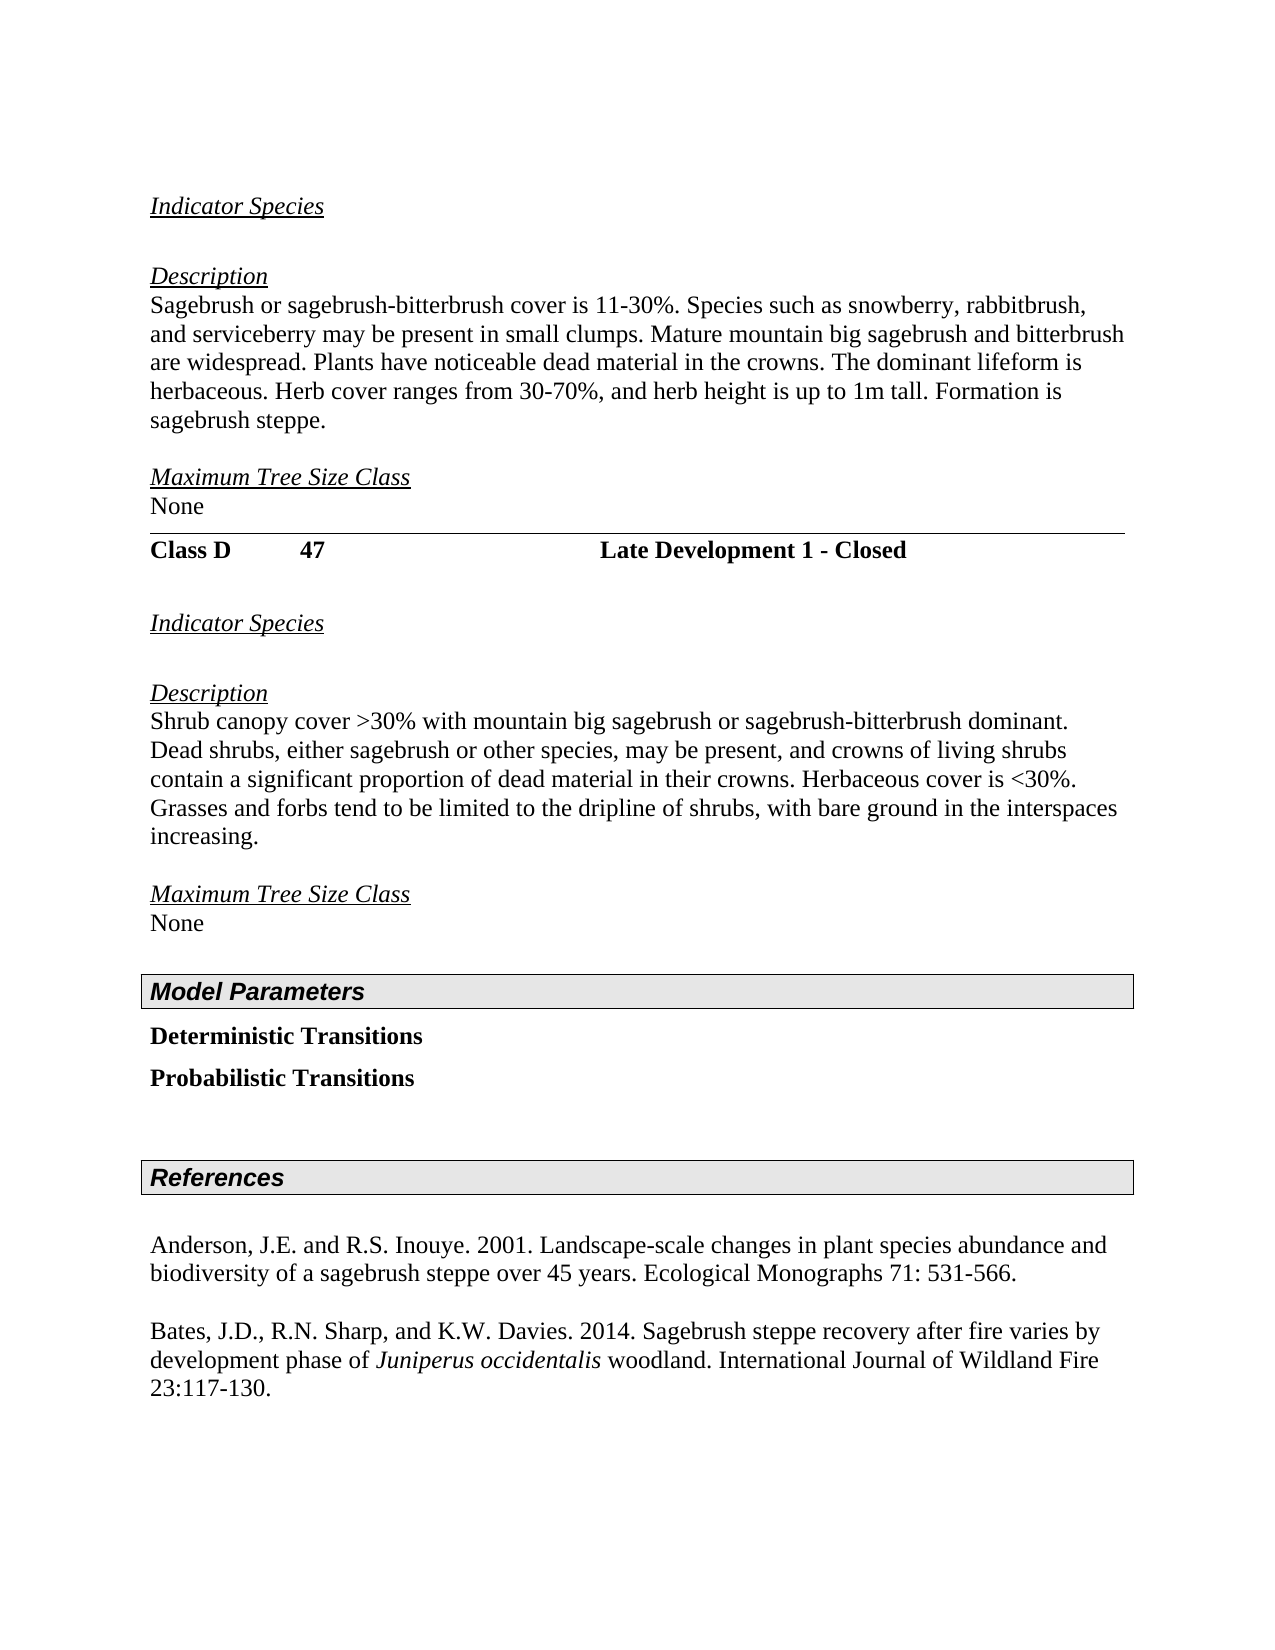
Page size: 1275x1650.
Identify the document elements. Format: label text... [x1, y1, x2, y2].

text Model Parameters [142, 975, 1133, 1008]
text Bates, J.D., R.N. Sharp, and K.W. Davies. 2014. Sagebrush steppe recovery after fire varies by development phase of Juniperus occidentalis woodland. International Journal of Wildland Fire 23:117-130. [150, 1316, 1125, 1402]
text Deterministic Transitions [150, 1021, 1125, 1050]
text Maximum Tree Size ClassNone [150, 462, 1125, 520]
text Indicator Species [150, 608, 1125, 636]
text Shrub canopy cover >30% with mountain big sagebrush or sagebrush-bitterbrush dominant. Dead shrubs, either sagebrush or other species, may be present, and crowns of living shrubs contain a significant proportion of dead material in their crowns. Herbaceous cover is <30%. Grasses and forbs tend to be limited to the dripline of shrubs, with bare ground in the interspaces increasing. [150, 706, 1125, 850]
text Maximum Tree Size ClassNone [150, 879, 1125, 936]
text Description [150, 261, 1125, 290]
text Description [150, 678, 1125, 706]
text Indicator Species [150, 191, 1125, 220]
text References [142, 1161, 1133, 1194]
text Sagebrush or sagebrush-bitterbrush cover is 11-30%. Species such as snowberry, rabbitbrush, and serviceberry may be present in small clumps. Mature mountain big sagebrush and bitterbrush are widespread. Plants have noticeable dead material in the crowns. The dominant lifeform is herbaceous. Herb cover ranges from 30-70%, and herb height is up to 1m tall. Formation is sagebrush steppe. [150, 290, 1125, 434]
text Anderson, J.E. and R.S. Inouye. 2001. Landscape-scale changes in plant species abundance and biodiversity of a sagebrush steppe over 45 years. Ecological Monographs 71: 531-566. [150, 1230, 1125, 1287]
text Probabilistic Transitions [150, 1063, 1125, 1091]
text Class D 47 Late Development 1 - Closed [150, 534, 1125, 564]
